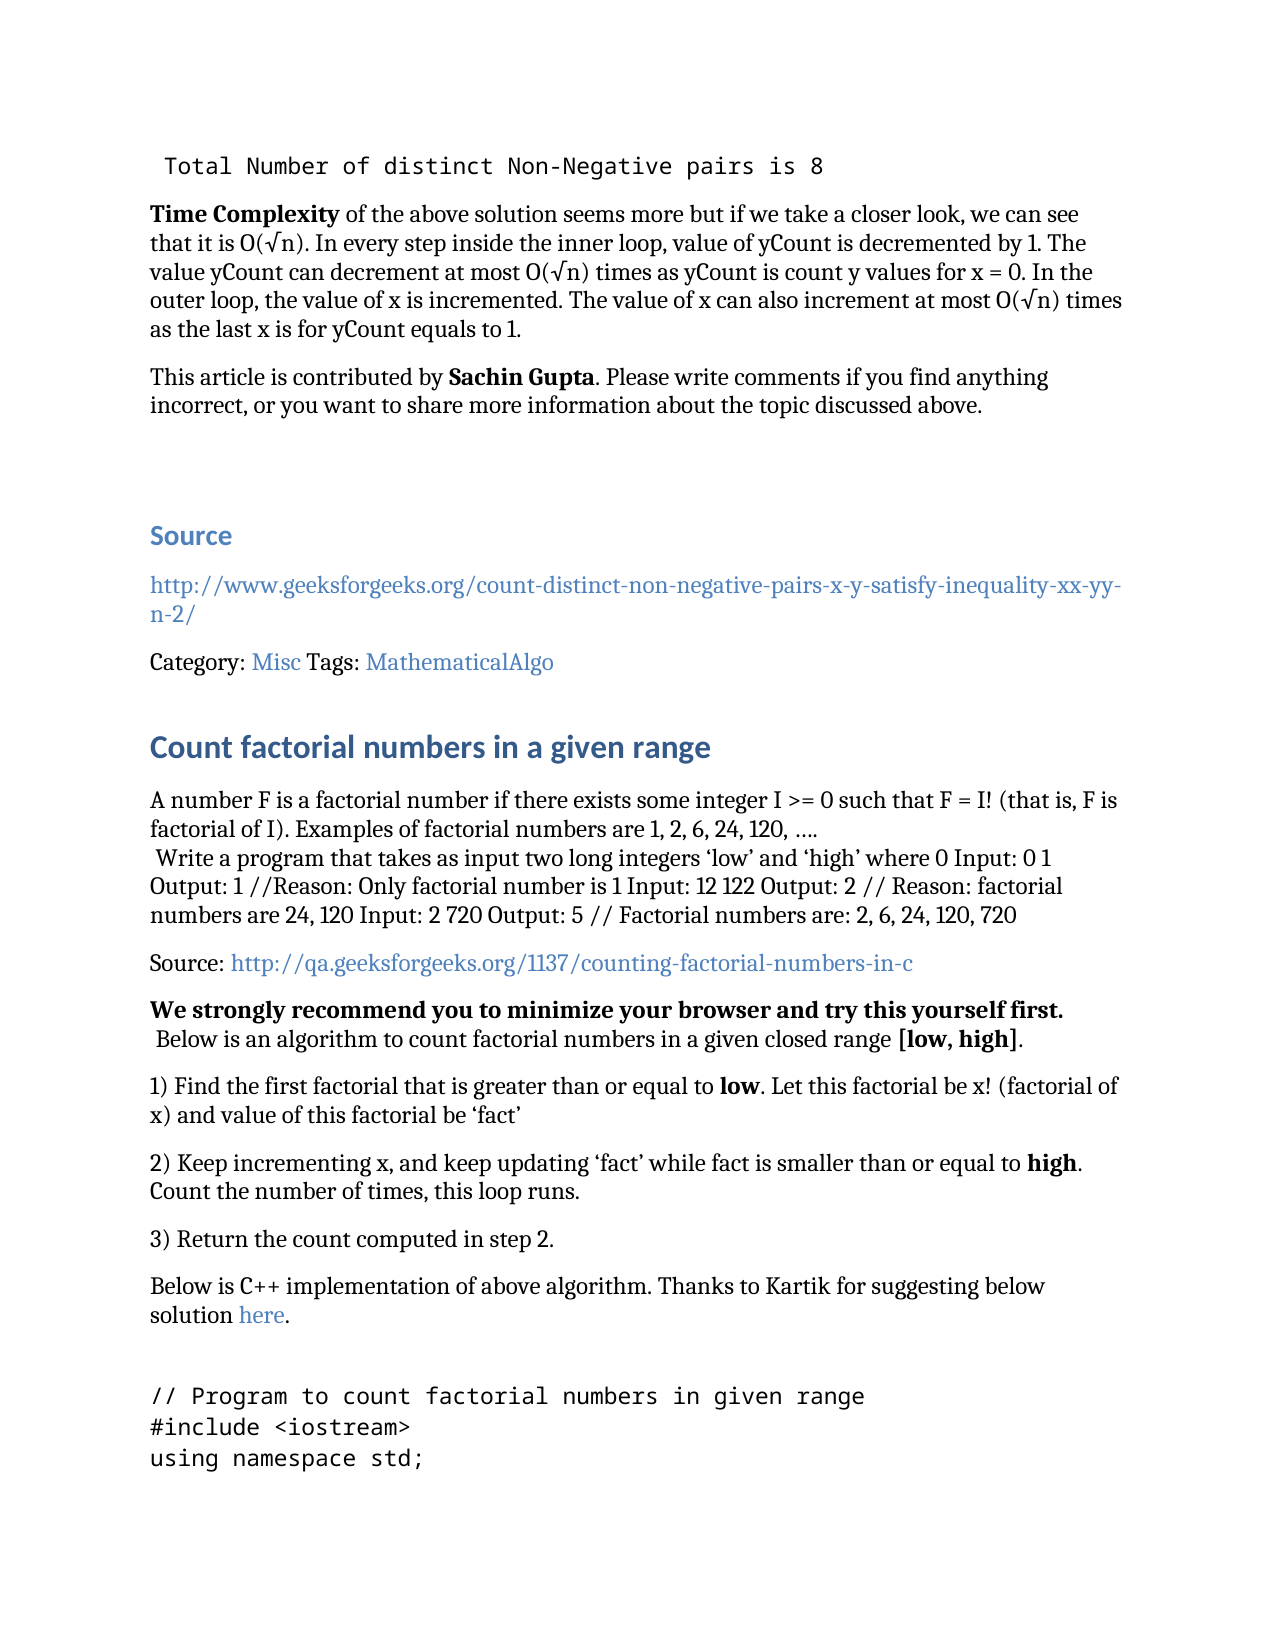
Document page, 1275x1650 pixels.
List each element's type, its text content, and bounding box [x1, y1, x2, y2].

text Time Complexity of the above solution seems more but if we take a closer look, we can see that it is O(√n). In every step inside the inner loop, value of yCount is decremented by 1. The value yCount can decrement at most O(√n) times as yCount is count y values for x = 0. In the outer loop, the value of x is incremented. The value of x can also increment at most O(√n) times as the last x is for yCount equals to 1. [150, 200, 1125, 344]
text Total Number of distinct Non-Negative pairs is 8 [150, 150, 1125, 181]
text 3) Return the count computed in step 2. [150, 1225, 1125, 1253]
text A number F is a factorial number if there exists some integer I >= 0 such that F = I! (that is, F is factorial of I). Examples of factorial numbers are 1, 2, 6, 24, 120, …. Write a program that takes as input two long integers ‘low’ and ‘high’ where 0 Input: 0 1 Output: 1 //Reason: Only factorial number is 1 Input: 12 122 Output: 2 // Reason: factorial numbers are 24, 120 Input: 2 720 Output: 5 // Factorial numbers are: 2, 6, 24, 120, 720 [150, 786, 1125, 930]
text http://www.geeksforgeeks.org/count-distinct-non-negative-pairs-x-y-satisfy-inequality-xx-yy-n-2/ [150, 571, 1125, 629]
text 1) Find the first factorial that is greater than or equal to low. Let this factorial be x! (factorial of x) and value of this factorial be ‘fact’ [150, 1072, 1125, 1130]
subtitle Count factorial numbers in a given range [150, 726, 1125, 767]
text Category: Misc Tags: MathematicalAlgo [150, 648, 1125, 676]
text Source: http://qa.geeksforgeeks.org/1137/counting-factorial-numbers-in-c [150, 948, 1125, 977]
text We strongly recommend you to minimize your browser and try this yourself first. Below is an algorithm to count factorial numbers in a given closed range [low, high]. [150, 996, 1125, 1053]
text 2) Keep incrementing x, and keep updating ‘fact’ while fact is smaller than or equal to high. Count the number of times, this loop runs. [150, 1148, 1125, 1206]
text This article is contributed by Sachin Gupta. Please write comments if you find anything incorrect, or you want to share more information about the topic discussed above. [150, 362, 1125, 420]
subtitle Source [150, 517, 1125, 553]
text Below is C++ implementation of above algorithm. Thanks to Kartik for suggesting below solution here. [150, 1272, 1125, 1330]
